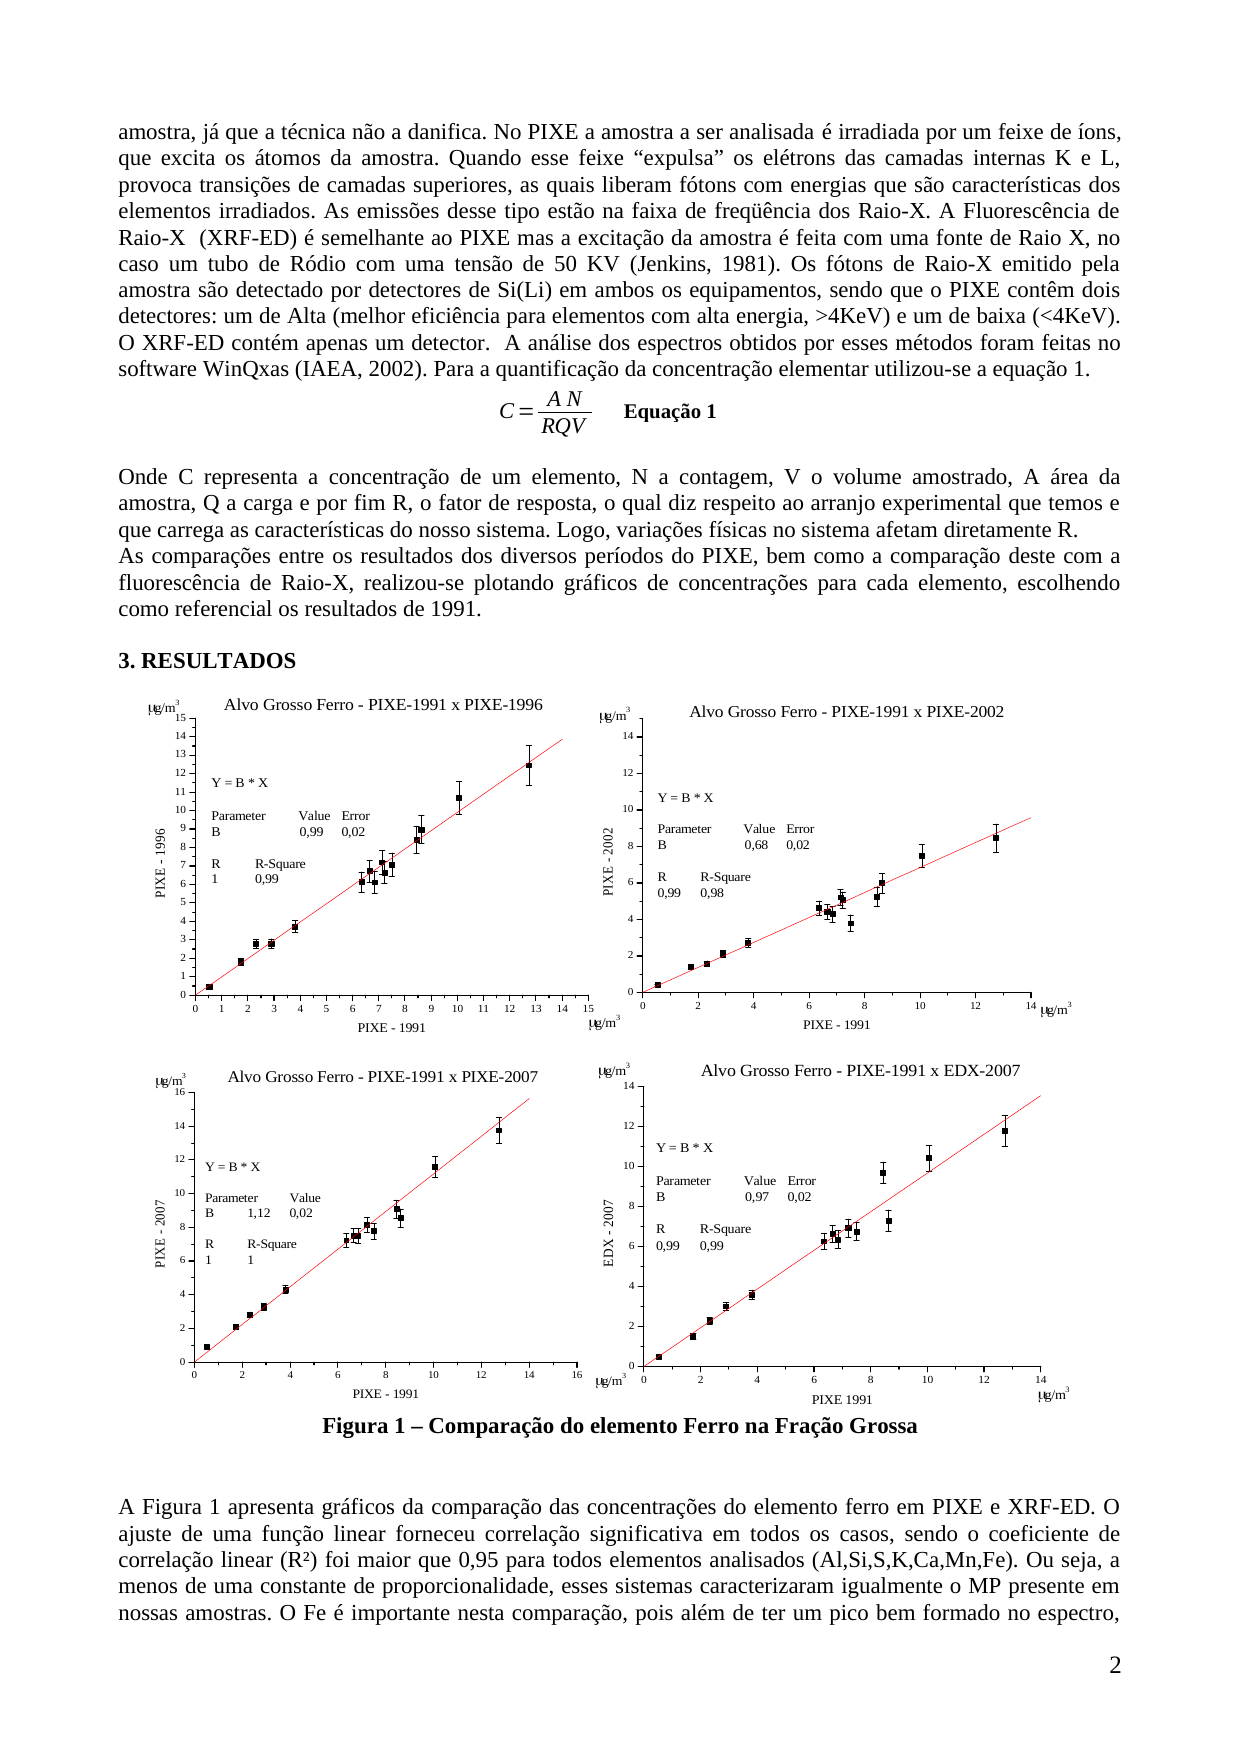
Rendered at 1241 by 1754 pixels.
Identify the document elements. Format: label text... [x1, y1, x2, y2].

text 3. RESULTADOS [118, 648, 1122, 674]
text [118, 118, 1122, 382]
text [118, 1493, 1122, 1625]
text Figura 1 – Comparação do elemento Ferro na Fração Grossa [118, 1412, 1122, 1438]
text Onde C representa a concentração de um elemento, N a contagem, V o volume amostrado, A área da amostra, Q a carga e por fim R, o fator de resposta, o qual diz respeito ao arranjo experimental que temos e que carrega as características do nosso sistema. Logo, variações físicas no sistema afetam diretamente R. [118, 463, 1122, 542]
text As comparações entre os resultados dos diversos períodos do PIXE, bem como a comparação deste com a fluorescência de Raio-X, realizou-se plotando gráficos de concentrações para cada elemento, escolhendo como referencial os resultados de 1991. [118, 542, 1122, 621]
